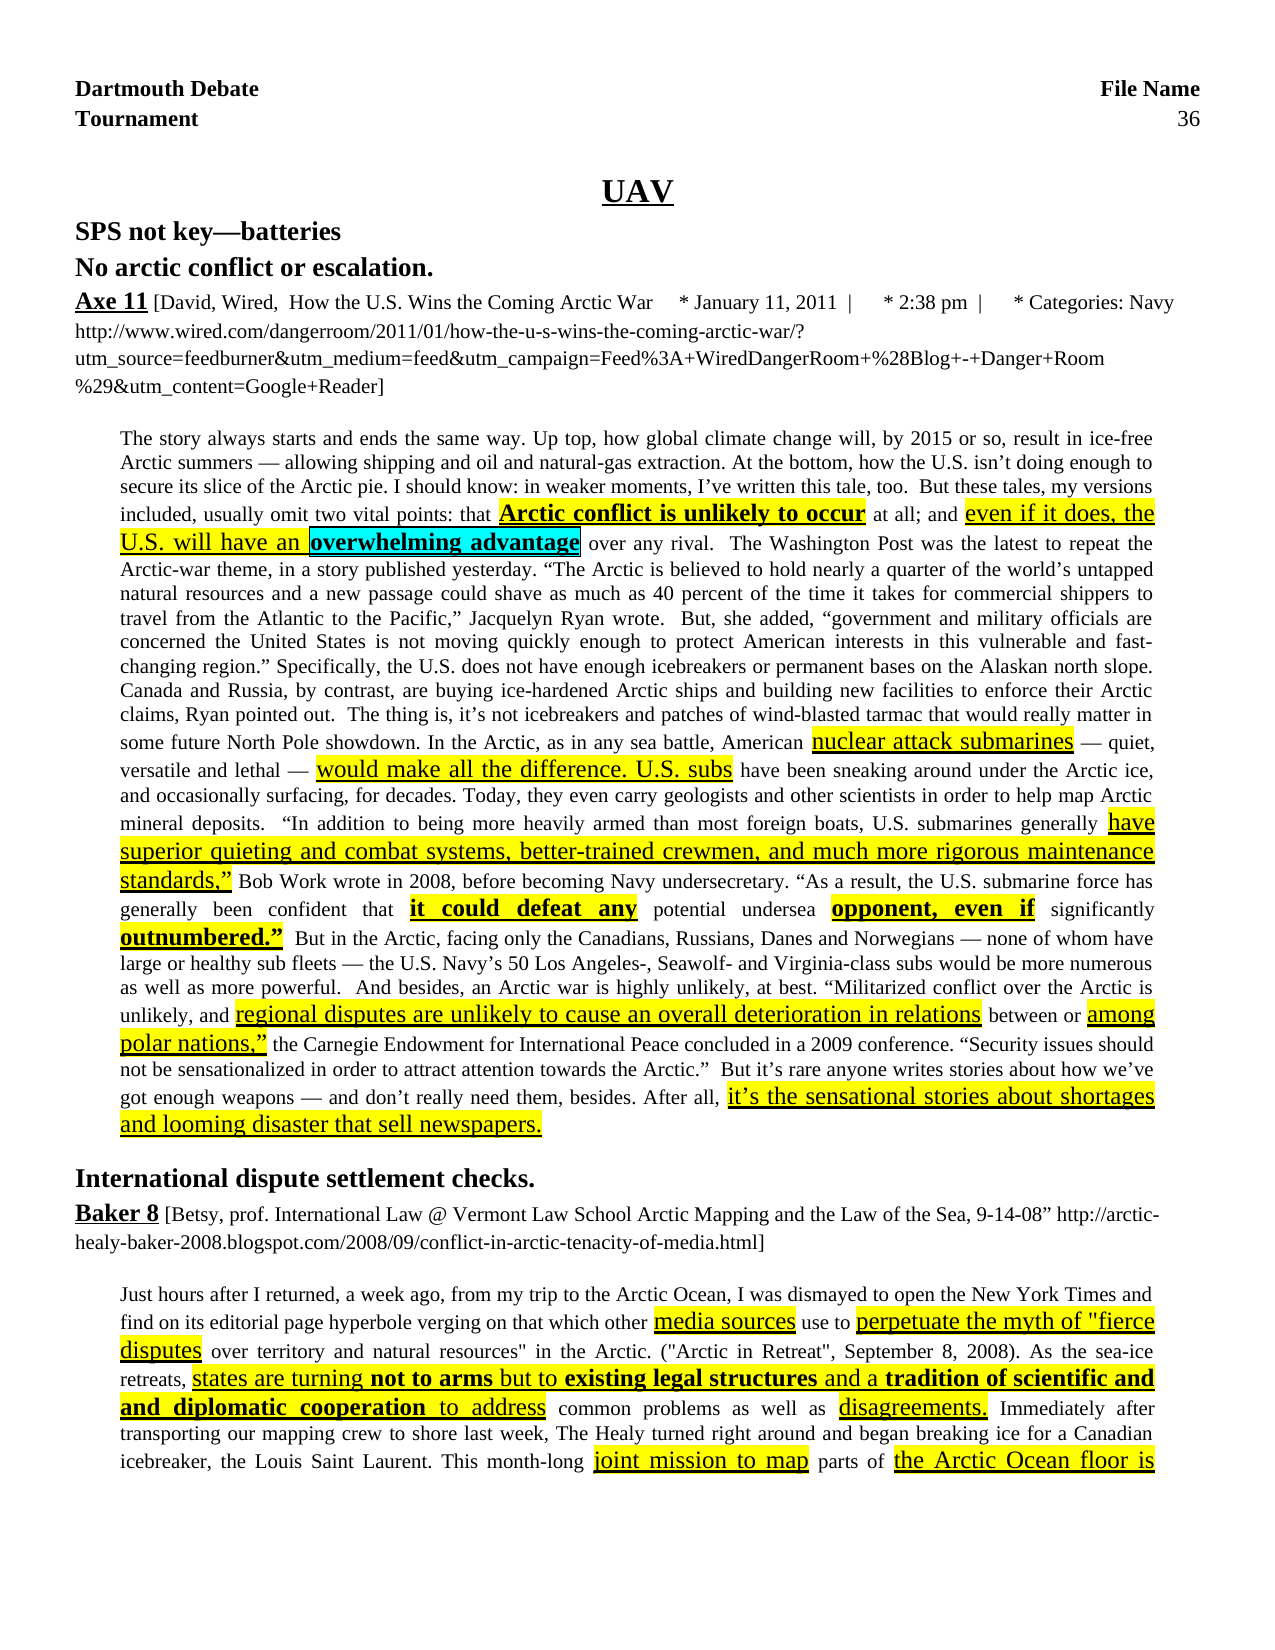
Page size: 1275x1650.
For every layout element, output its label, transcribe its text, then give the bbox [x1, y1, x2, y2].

text Baker 8 [Betsy, prof. International Law @ Vermont Law School Arctic Mapping and the Law of the Sea, 9-14-08” http://arctic-healy-baker-2008.blogspot.com/2008/09/conflict-in-arctic-tenacity-of-media.html] [75, 1198, 1200, 1254]
text Axe 11 [David, Wired, How the U.S. Wins the Coming Arctic War * January 11, 2011 | * 2:38 pm | * Categories: Navy http://www.wired.com/dangerroom/2011/01/how-the-u-s-wins-the-coming-arctic-war/?utm_source=feedburner&utm_medium=feed&utm_campaign=Feed%3A+WiredDangerRoom+%28Blog+-+Danger+Room%29&utm_content=Google+Reader] [75, 286, 1200, 398]
subtitle No arctic conflict or escalation. [75, 251, 1200, 282]
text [120, 1392, 1155, 1474]
subtitle UAV [75, 171, 1200, 209]
text The story always starts and ends the same way. Up top, how global climate change will, by 2015 or so, result in ice-free Arctic summers — allowing shipping and oil and natural-gas extraction. At the bottom, how the U.S. isn’t doing enough to secure its slice of the Arctic pie. I should know: in weaker moments, I’ve written this tale, too. But these tales, my versions included, usually omit two vital points: that Arctic conflict is unlikely to occur at all; and even if it does, the U.S. will have an overwhelming advantage over any rival. The Washington Post was the latest to repeat the Arctic-war theme, in a story published yesterday. “The Arctic is believed to hold nearly a quarter of the world’s untapped natural resources and a new passage could shave as much as 40 percent of the time it takes for commercial shippers to travel from the Atlantic to the Pacific,” Jacquelyn Ryan wrote. But, she added, “government and military officials are concerned the United States is not moving quickly enough to protect American interests in this vulnerable and fast-changing region.” Specifically, the U.S. does not have enough icebreakers or permanent bases on the Alaskan north slope. Canada and Russia, by contrast, are buying ice-hardened Arctic ships and building new facilities to enforce their Arctic claims, Ryan pointed out. The thing is, it’s not icebreakers and patches of wind-blasted tarmac that would really matter in some future North Pole showdown. In the Arctic, as in any sea battle, American nuclear attack submarines — quiet, versatile and lethal — would make all the difference. U.S. subs have been sneaking around under the Arctic ice, and occasionally surfacing, for decades. Today, they even carry geologists and other scientists in order to help map Arctic mineral deposits. “In addition to being more heavily armed than most foreign boats, U.S. submarines generally have superior quieting and combat systems, better-trained crewmen, and much more rigorous maintenance standards,” Bob Work wrote in 2008, before becoming Navy undersecretary. “As a result, the U.S. submarine force has generally been confident that it could defeat any potential undersea opponent, even if significantly outnumbered.” But in the Arctic, facing only the Canadians, Russians, Danes and Norwegians — none of whom have large or healthy sub fleets — the U.S. Navy’s 50 Los Angeles-, Seawolf- and Virginia-class subs would be more numerous as well as more powerful. And besides, an Arctic war is highly unlikely, at best. “Militarized conflict over the Arctic is unlikely, and regional disputes are unlikely to cause an overall deterioration in relations between or among polar nations,” the Carnegie Endowment for International Peace concluded in a 2009 conference. “Security issues should not be sensationalized in order to attract attention towards the Arctic.” But it’s rare anyone writes stories about how we’ve got enough weapons — and don’t really need them, besides. After all, it’s the sensational stories about shortages and looming disaster that sell newspapers. [120, 426, 1155, 836]
subtitle International dispute settlement checks. [75, 1162, 1200, 1193]
subtitle SPS not key—batteries [75, 215, 1200, 246]
text The story always starts and ends the same way. Up top, how global climate change will, by 2015 or so, result in ice-free Arctic summers — allowing shipping and oil and natural-gas extraction. At the bottom, how the U.S. isn’t doing enough to secure its slice of the Arctic pie. I should know: in weaker moments, I’ve written this tale, too. But these tales, my versions included, usually omit two vital points: that Arctic conflict is unlikely to occur at all; and even if it does, the U.S. will have an overwhelming advantage over any rival. The Washington Post was the latest to repeat the Arctic-war theme, in a story published yesterday. “The Arctic is believed to hold nearly a quarter of the world’s untapped natural resources and a new passage could shave as much as 40 percent of the time it takes for commercial shippers to travel from the Atlantic to the Pacific,” Jacquelyn Ryan wrote. But, she added, “government and military officials are concerned the United States is not moving quickly enough to protect American interests in this vulnerable and fast-changing region.” Specifically, the U.S. does not have enough icebreakers or permanent bases on the Alaskan north slope. Canada and Russia, by contrast, are buying ice-hardened Arctic ships and building new facilities to enforce their Arctic claims, Ryan pointed out. The thing is, it’s not icebreakers and patches of wind-blasted tarmac that would really matter in some future North Pole showdown. In the Arctic, as in any sea battle, American nuclear attack submarines — quiet, versatile and lethal — would make all the difference. U.S. subs have been sneaking around under the Arctic ice, and occasionally surfacing, for decades. Today, they even carry geologists and other scientists in order to help map Arctic mineral deposits. “In addition to being more heavily armed than most foreign boats, U.S. submarines generally have superior quieting and combat systems, better-trained crewmen, and much more rigorous maintenance standards,” Bob Work wrote in 2008, before becoming Navy undersecretary. “As a result, the U.S. submarine force has generally been confident that it could defeat any potential undersea opponent, even if significantly outnumbered.” But in the Arctic, facing only the Canadians, Russians, Danes and Norwegians — none of whom have large or healthy sub fleets — the U.S. Navy’s 50 Los Angeles-, Seawolf- and Virginia-class subs would be more numerous as well as more powerful. And besides, an Arctic war is highly unlikely, at best. “Militarized conflict over the Arctic is unlikely, and regional disputes are unlikely to cause an overall deterioration in relations between or among polar nations,” the Carnegie Endowment for International Peace concluded in a 2009 conference. “Security issues should not be sensationalized in order to attract attention towards the Arctic.” But it’s rare anyone writes stories about how we’ve got enough weapons — and don’t really need them, besides. After all, it’s the sensational stories about shortages and looming disaster that sell newspapers. [120, 865, 1155, 1138]
